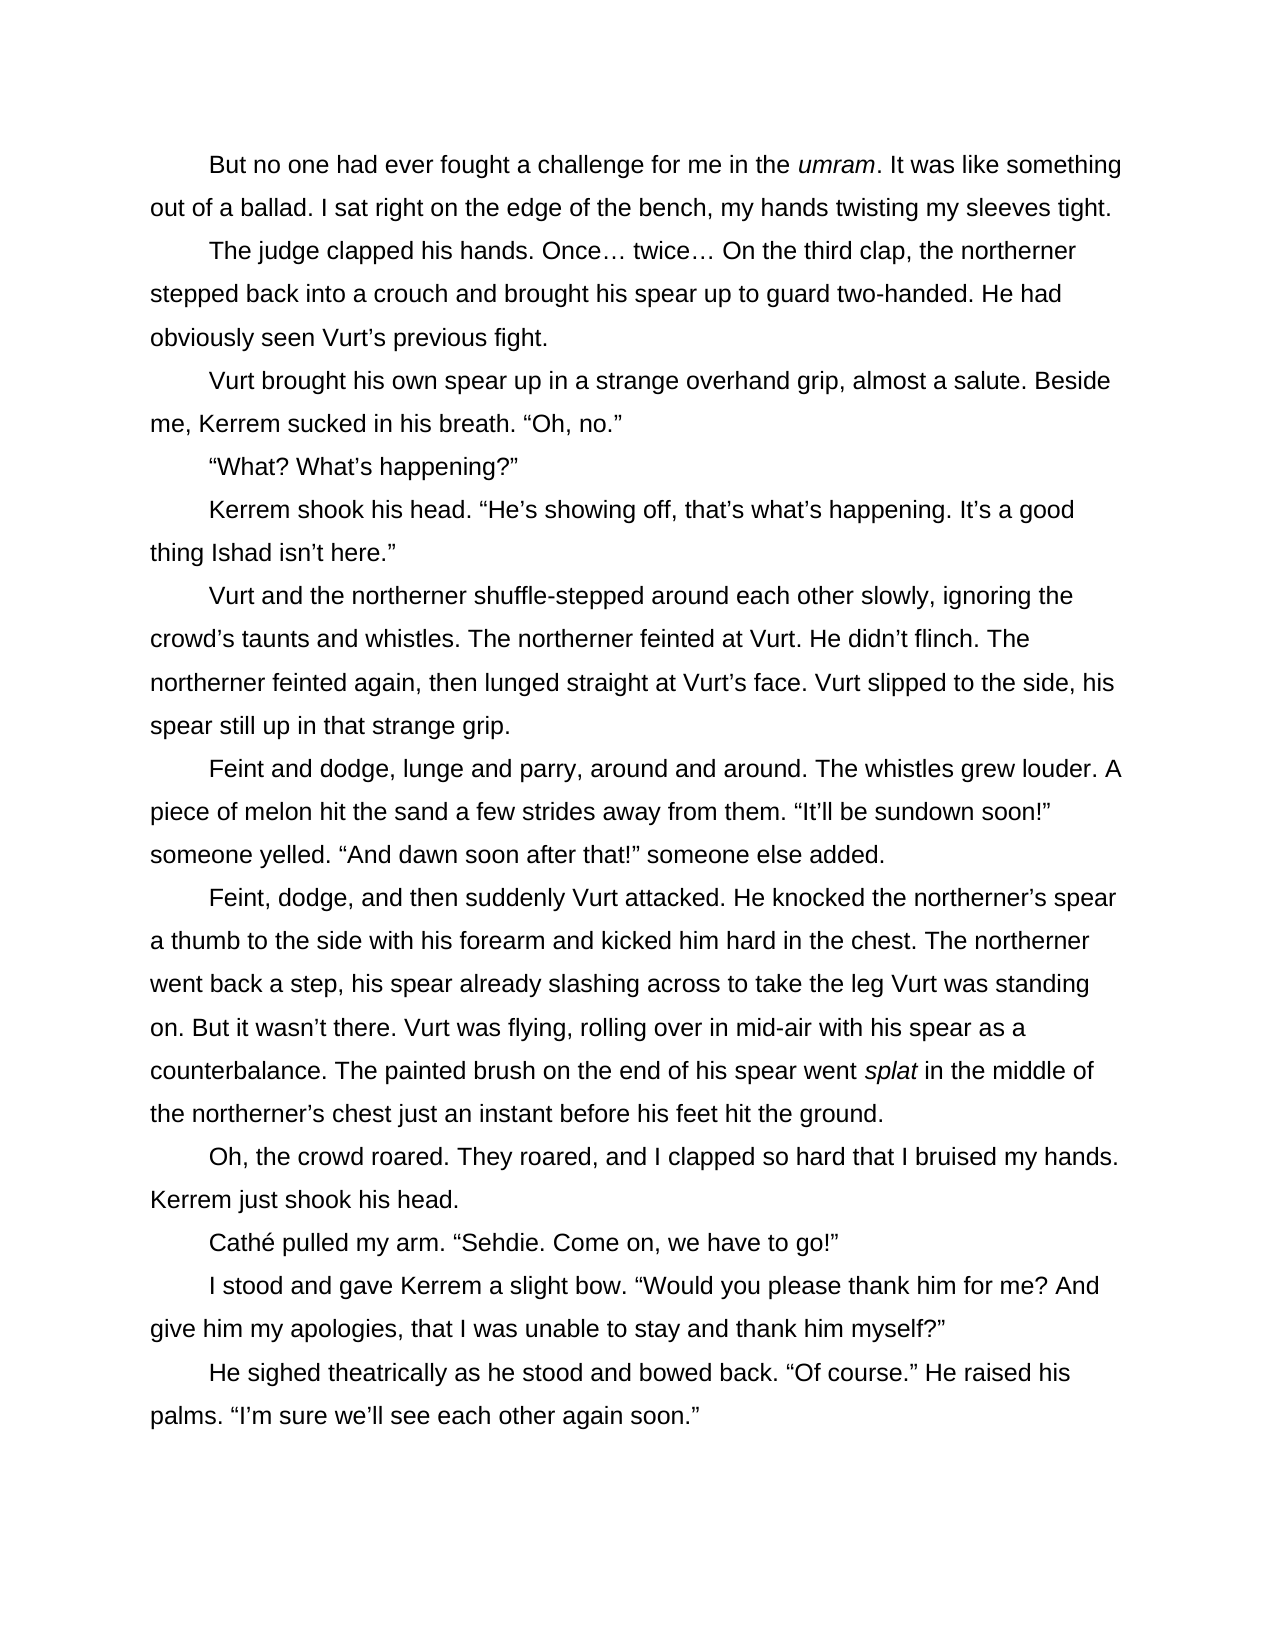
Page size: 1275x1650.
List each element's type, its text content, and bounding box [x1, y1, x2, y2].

text He sighed theatrically as he stood and bowed back. “Of course.” He raised his palms. “I’m sure we’ll see each other again soon.” [150, 1357, 1125, 1429]
text Cathé pulled my arm. “Sehdie. Come on, we have to go!” [150, 1228, 1125, 1257]
text The judge clapped his hands. Once… twice… On the third clap, the northerner stepped back into a crouch and brought his spear up to guard two-handed. He had obviously seen Vurt’s previous fight. [150, 236, 1125, 351]
text Vurt brought his own spear up in a strange overhand grip, almost a salute. Beside me, Kerrem sucked in his breath. “Oh, no.” [150, 366, 1125, 437]
text I stood and gave Kerrem a slight bow. “Would you please thank him for me? And give him my apologies, that I was unable to stay and thank him myself?” [150, 1271, 1125, 1343]
text Vurt and the northerner shuffle-stepped around each other slowly, ignoring the crowd’s taunts and whistles. The northerner feinted at Vurt. He didn’t flinch. The northerner feinted again, then lunged straight at Vurt’s face. Vurt slipped to the side, his spear still up in that strange grip. [150, 581, 1125, 739]
text But no one had ever fought a challenge for me in the umram. It was like something out of a ballad. I sat right on the edge of the bench, my hands twisting my sleeves tight. [150, 150, 1125, 222]
text Feint and dodge, lunge and parry, around and around. The whistles grew louder. A piece of melon hit the sand a few strides away from them. “It’ll be sundown soon!” someone yelled. “And dawn soon after that!” someone else added. [150, 754, 1125, 869]
text Kerrem shook his head. “He’s showing off, that’s what’s happening. It’s a good thing Ishad isn’t here.” [150, 495, 1125, 567]
text Oh, the crowd roared. They roared, and I clapped so hard that I bruised my hands. Kerrem just shook his head. [150, 1142, 1125, 1214]
text “What? What’s happening?” [150, 452, 1125, 481]
text Feint, dodge, and then suddenly Vurt attacked. He knocked the northerner’s spear a thumb to the side with his forearm and kicked him hard in the chest. The northerner went back a step, his spear already slashing across to take the leg Vurt was standing on. But it wasn’t there. Vurt was flying, rolling over in mid-air with his spear as a counterbalance. The painted brush on the end of his spear went splat in the middle of the northerner’s chest just an instant before his feet hit the ground. [150, 883, 1125, 1127]
